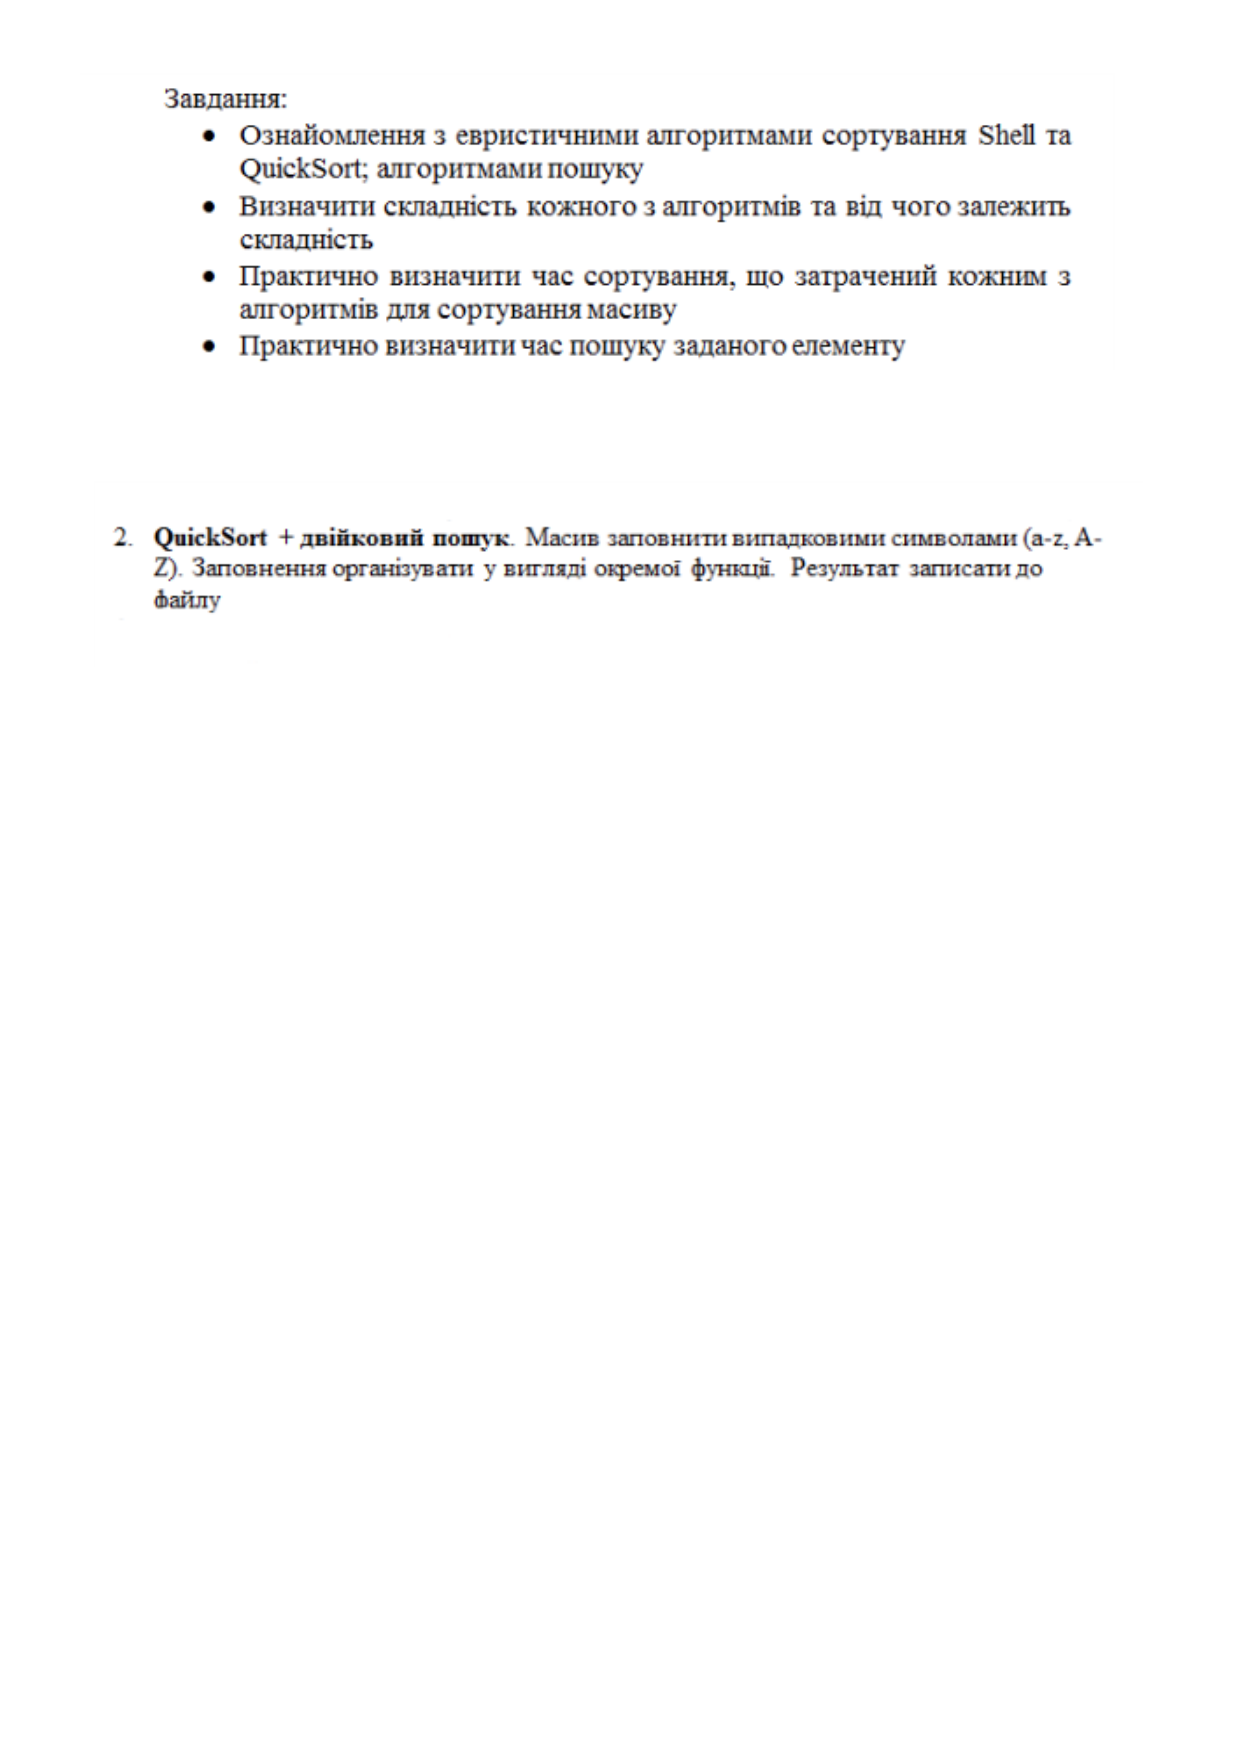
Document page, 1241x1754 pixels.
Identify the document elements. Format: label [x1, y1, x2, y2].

picture [80, 73, 1116, 370]
picture [93, 481, 1144, 667]
